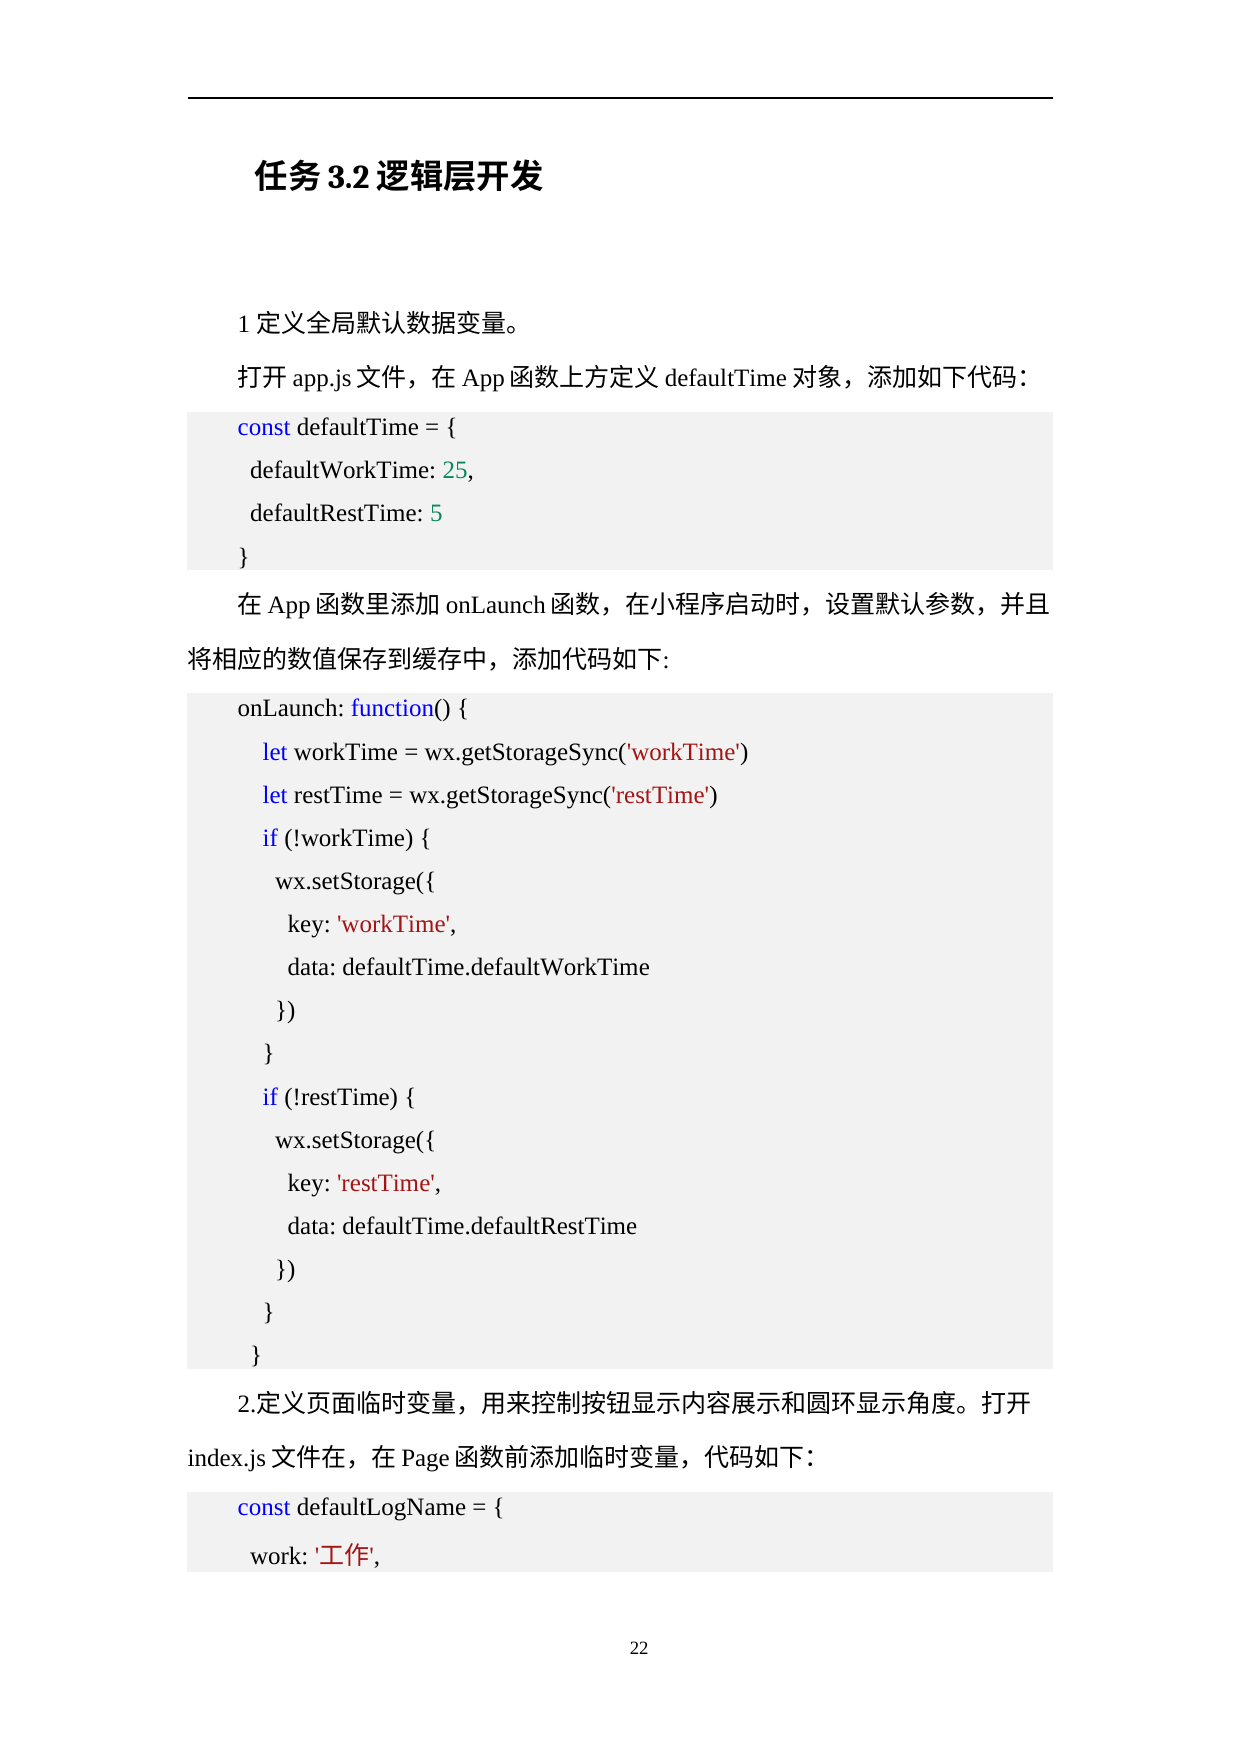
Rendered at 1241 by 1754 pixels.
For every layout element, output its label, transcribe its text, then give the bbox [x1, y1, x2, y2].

subtitle 任务3.2 逻辑层开发 [187, 150, 1053, 198]
text onLaunch: function() { [187, 693, 1053, 722]
text defaultRestTime: 5 [187, 498, 1053, 527]
text defaultWorkTime: 25, [187, 455, 1053, 484]
text }) [187, 1254, 1053, 1283]
text key: 'restTime', [187, 1168, 1053, 1197]
text } [187, 542, 1053, 570]
text } [187, 1038, 1053, 1067]
text 2.定义页面临时变量，用来控制按钮显示内容展示和圆环显示角度。打开index.js文件在，在Page函数前添加临时变量，代码如下： [187, 1383, 1053, 1474]
text let restTime = wx.getStorageSync('restTime') [187, 780, 1053, 808]
text const defaultLogName = { [187, 1492, 1053, 1521]
text wx.setStorage({ [187, 1125, 1053, 1153]
text }) [187, 995, 1053, 1024]
text } [187, 1340, 1053, 1369]
text 打开app.js文件，在App函数上方定义defaultTime对象，添加如下代码： [187, 358, 1053, 394]
text 在App函数里添加onLaunch函数，在小程序启动时，设置默认参数，并且将相应的数值保存到缓存中，添加代码如下: [187, 585, 1053, 675]
text if (!restTime) { [187, 1082, 1053, 1110]
text if (!workTime) { [187, 823, 1053, 852]
text const defaultTime = { [187, 412, 1053, 441]
text work: '工作', [187, 1535, 1053, 1572]
text data: defaultTime.defaultWorkTime [187, 952, 1053, 981]
text wx.setStorage({ [187, 866, 1053, 895]
text let workTime = wx.getStorageSync('workTime') [187, 737, 1053, 765]
text key: 'workTime', [187, 909, 1053, 938]
text data: defaultTime.defaultRestTime [187, 1211, 1053, 1240]
text } [187, 1297, 1053, 1326]
text 1 定义全局默认数据变量。 [187, 303, 1053, 340]
